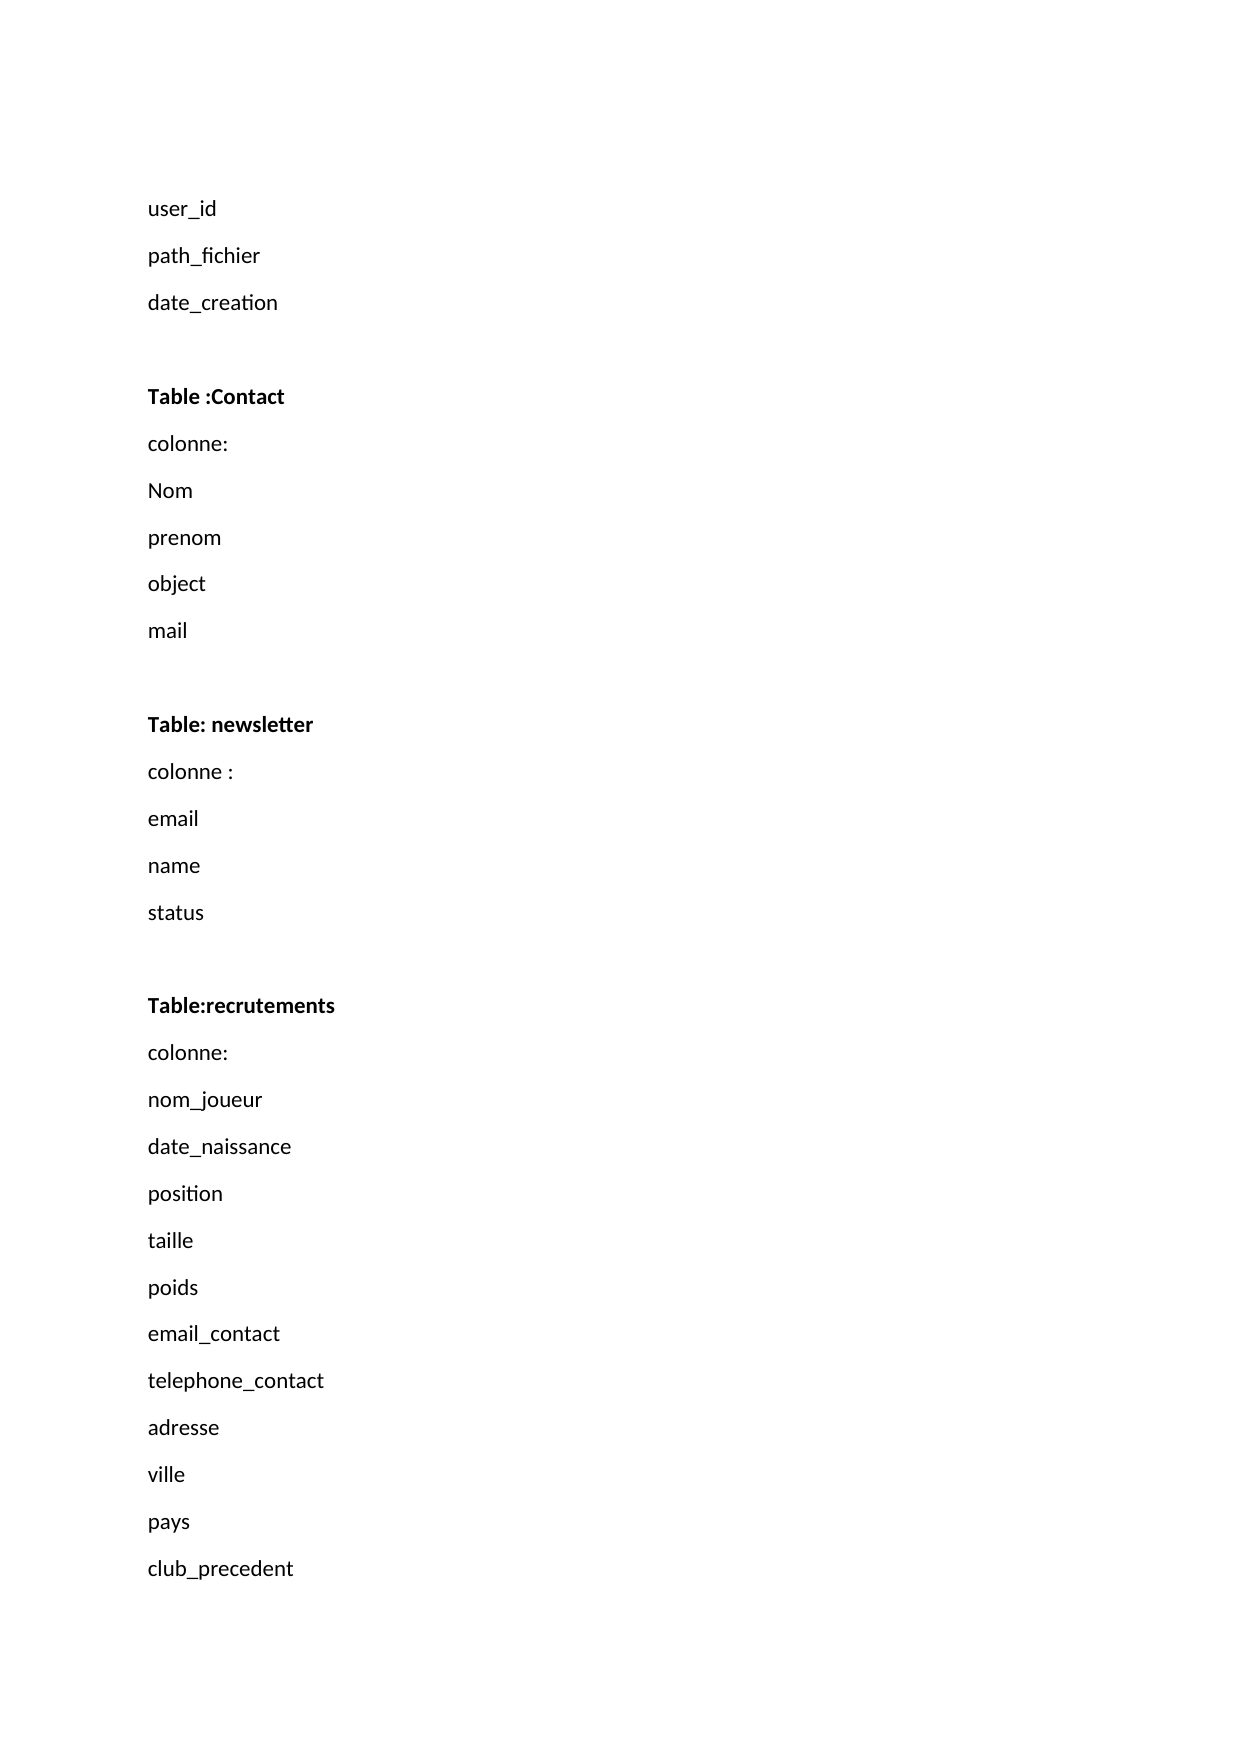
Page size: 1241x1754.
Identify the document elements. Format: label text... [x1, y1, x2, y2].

text Nom [148, 476, 1093, 504]
text object [148, 569, 1093, 597]
text email_contact [148, 1319, 1093, 1347]
text status [148, 898, 1093, 926]
text Table :Contact [148, 382, 1093, 410]
text colonne: [148, 1038, 1093, 1066]
text Table: newsletter [148, 710, 1093, 738]
text path_fichier [148, 241, 1093, 269]
text colonne: [148, 429, 1093, 457]
text pays [148, 1507, 1093, 1535]
text name [148, 851, 1093, 879]
text colonne : [148, 757, 1093, 785]
text prenom [148, 523, 1093, 551]
text telephone_contact [148, 1366, 1093, 1394]
text ville [148, 1460, 1093, 1488]
text email [148, 804, 1093, 832]
text club_precedent [148, 1554, 1093, 1582]
text adresse [148, 1413, 1093, 1441]
text date_naissance [148, 1132, 1093, 1160]
text date_creation [148, 288, 1093, 316]
text poids [148, 1273, 1093, 1301]
text position [148, 1179, 1093, 1207]
text user_id [148, 194, 1093, 222]
text mail [148, 616, 1093, 644]
text nom_joueur [148, 1085, 1093, 1113]
text taille [148, 1226, 1093, 1254]
text Table:recrutements [148, 991, 1093, 1019]
